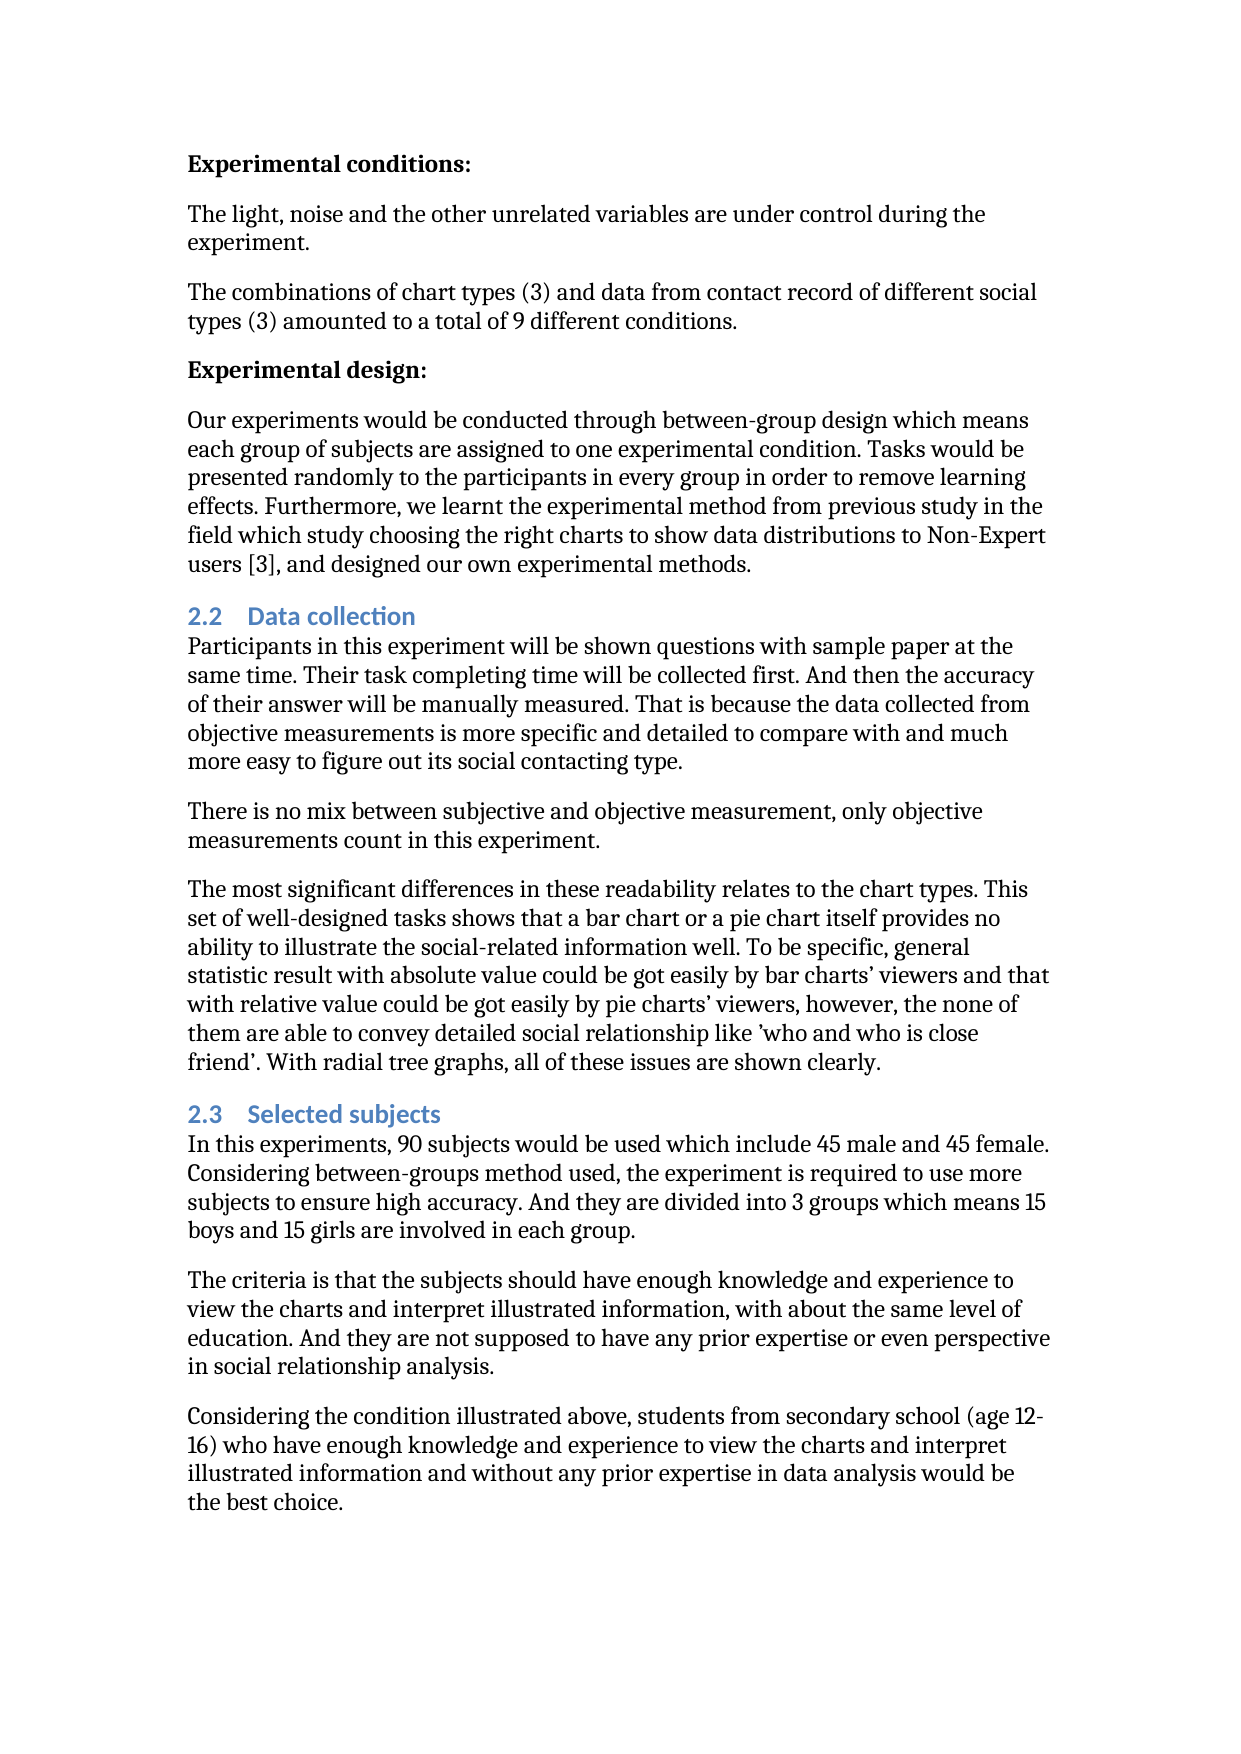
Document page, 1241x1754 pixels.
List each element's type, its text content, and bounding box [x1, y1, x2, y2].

text In this experiments, 90 subjects would be used which include 45 male and 45 female. Considering between-groups method used, the experiment is required to use more subjects to ensure high accuracy. And they are divided into 3 groups which means 15 boys and 15 girls are involved in each group. [187, 1130, 1053, 1245]
text The combinations of chart types (3) and data from contact record of different social types (3) amounted to a total of 9 different conditions. [187, 278, 1053, 335]
text Our experiments would be conducted through between-group design which means each group of subjects are assigned to one experimental condition. Tasks would be presented randomly to the participants in every group in order to remove learning effects. Furthermore, we learnt the experimental method from previous study in the field which study choosing the right charts to show data distributions to Non-Expert users [3], and designed our own experimental methods. [187, 406, 1053, 578]
text Experimental design: [187, 356, 1053, 385]
subtitle Selected subjects [187, 1097, 1053, 1130]
text Considering the condition illustrated above, students from secondary school (age 12-16) who have enough knowledge and experience to view the charts and interpret illustrated information and without any prior expertise in data analysis would be the best choice. [187, 1402, 1053, 1517]
text The criteria is that the subjects should have enough knowledge and experience to view the charts and interpret illustrated information, with about the same level of education. And they are not supposed to have any prior expertise or even perspective in social relationship analysis. [187, 1266, 1053, 1381]
text The most significant differences in these readability relates to the chart types. This set of well-designed tasks shows that a bar chart or a pie chart itself provides no ability to illustrate the social-related information well. To be specific, general statistic result with absolute value could be got easily by bar charts’ viewers and that with relative value could be got easily by pie charts’ viewers, however, the none of them are able to convey detailed social relationship like ’who and who is close friend’. With radial tree graphs, all of these issues are shown clearly. [187, 875, 1053, 1076]
text Experimental conditions: [187, 150, 1053, 179]
text Participants in this experiment will be shown questions with sample paper at the same time. Their task completing time will be collected first. And then the accuracy of their answer will be manually measured. That is because the data collected from objective measurements is more specific and detailed to compare with and much more easy to figure out its social contacting type. [187, 632, 1053, 776]
text The light, noise and the other unrelated variables are under control during the experiment. [187, 199, 1053, 257]
subtitle Data collection [187, 599, 1053, 632]
text There is no mix between subjective and objective measurement, only objective measurements count in this experiment. [187, 797, 1053, 854]
